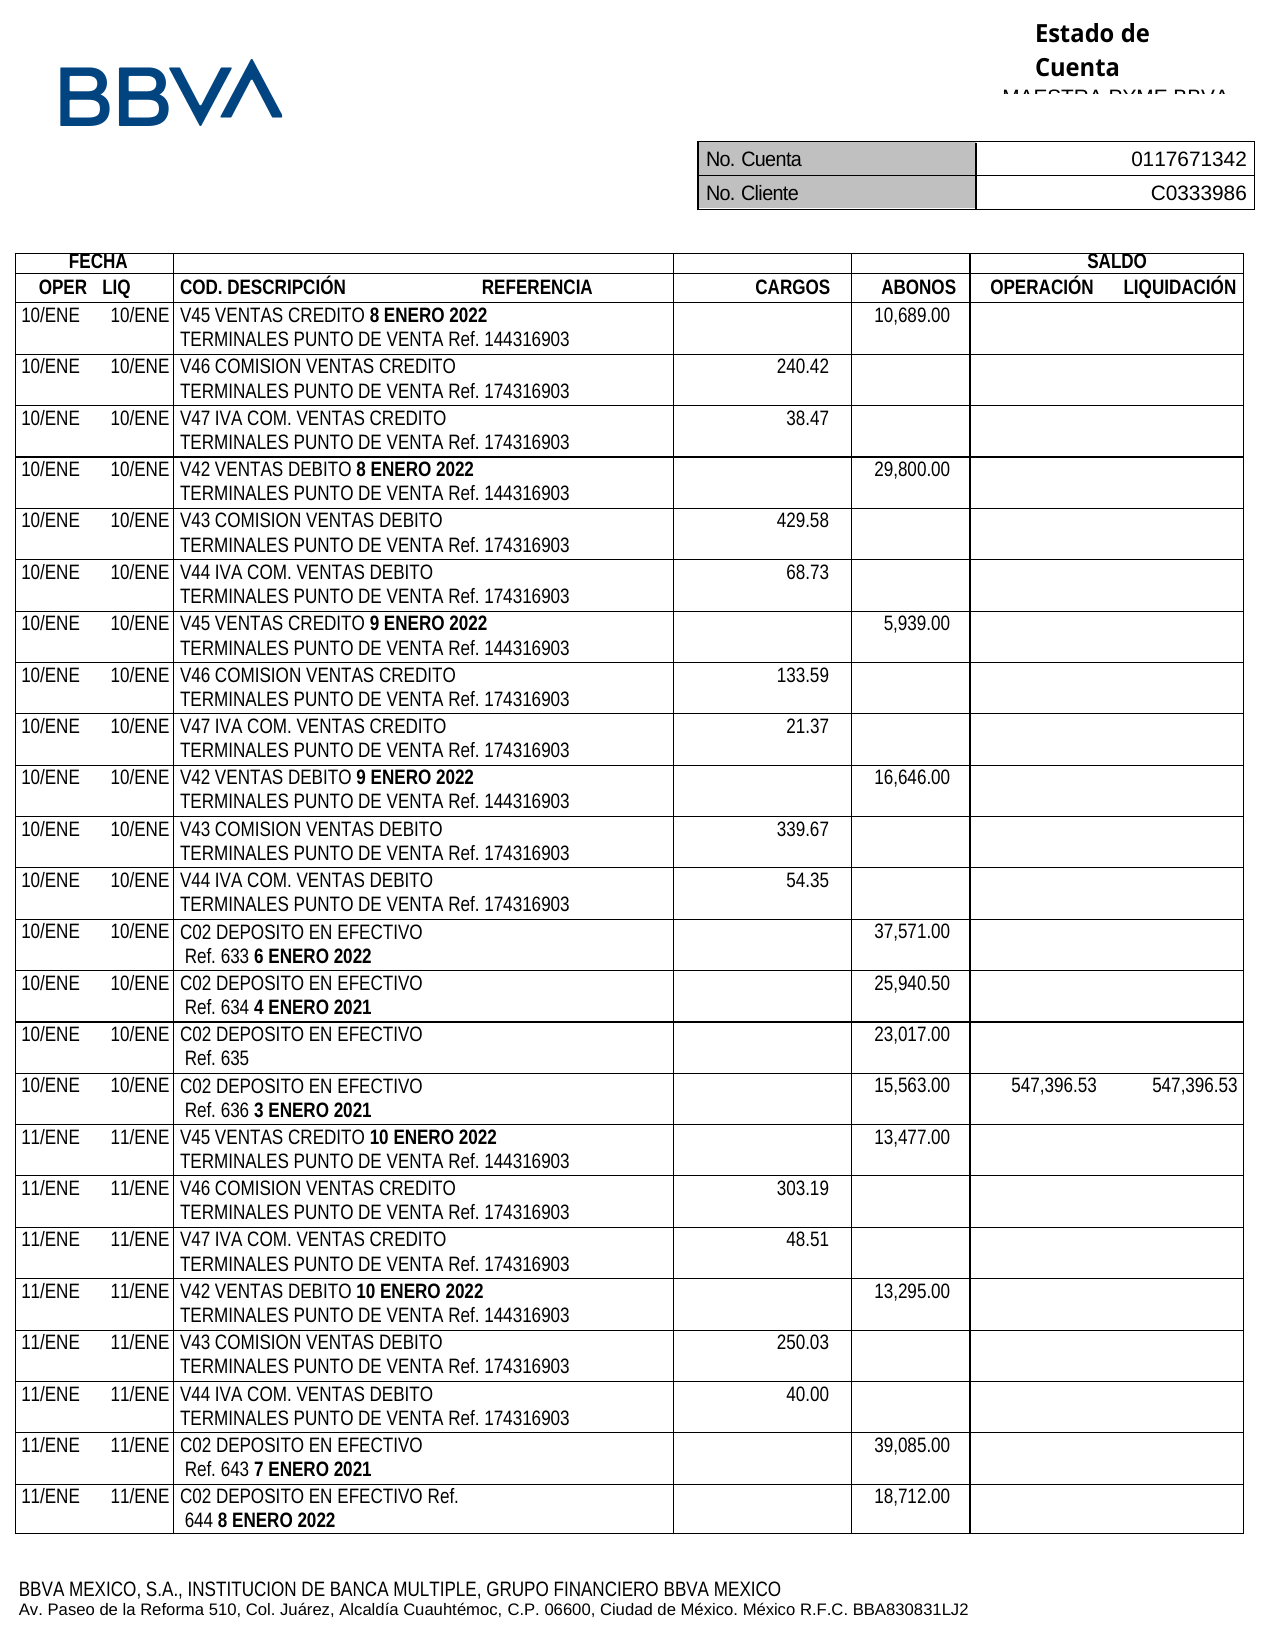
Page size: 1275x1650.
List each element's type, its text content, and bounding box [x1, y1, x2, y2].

table_cell [674, 1074, 851, 1124]
table_cell 13,477.00 [852, 1125, 969, 1175]
table_cell 11/ENE 11/ENE [16, 1176, 173, 1227]
table_cell [971, 1382, 1243, 1432]
table_cell [852, 868, 969, 919]
table_cell 250.03 [674, 1331, 851, 1381]
table_cell [971, 920, 1243, 970]
table_cell 13,295.00 [852, 1279, 969, 1329]
table_cell [971, 1433, 1243, 1483]
table_header [174, 254, 673, 273]
table_cell 29,800.00 [852, 458, 969, 508]
table_cell [971, 509, 1243, 559]
table_cell 10/ENE 10/ENE [16, 303, 173, 354]
table_cell [674, 1485, 851, 1532]
table_cell [971, 560, 1243, 611]
table_cell OPER LIQ [16, 274, 173, 302]
table_cell [674, 1433, 851, 1483]
table_cell 10/ENE 10/ENE [16, 920, 173, 970]
table_header SALDO [971, 254, 1243, 273]
table_cell 10/ENE 10/ENE [16, 458, 173, 508]
table_cell 5,939.00 [852, 612, 969, 662]
table_cell [852, 509, 969, 559]
table_cell 10/ENE 10/ENE [16, 663, 173, 713]
table_cell 429.58 [674, 509, 851, 559]
table_cell [971, 303, 1243, 354]
table_cell 10/ENE 10/ENE [16, 817, 173, 867]
table_cell 16,646.00 [852, 766, 969, 816]
table_cell [852, 355, 969, 405]
table_cell 11/ENE 11/ENE [16, 1125, 173, 1175]
table_cell ABONOS [852, 274, 969, 302]
table_cell C02 DEPOSITO EN EFECTIVO Ref. 644 8 ENERO 2022 [174, 1485, 673, 1532]
table_cell [971, 1228, 1243, 1278]
table_cell [674, 971, 851, 1021]
table_cell [971, 1279, 1243, 1329]
table_cell V47 IVA COM. VENTAS CREDITO TERMINALES PUNTO DE VENTA Ref. 174316903 [174, 1228, 673, 1278]
table_cell 547,396.53 547,396.53 [971, 1074, 1243, 1124]
table_cell 11/ENE 11/ENE [16, 1331, 173, 1381]
table_cell CARGOS [674, 274, 851, 302]
table_cell 240.42 [674, 355, 851, 405]
table_cell V47 IVA COM. VENTAS CREDITO TERMINALES PUNTO DE VENTA Ref. 174316903 [174, 714, 673, 764]
table_cell [971, 458, 1243, 508]
table_cell 10/ENE 10/ENE [16, 971, 173, 1021]
table_cell [971, 1125, 1243, 1175]
table_cell 15,563.00 [852, 1074, 969, 1124]
table_cell 54.35 [674, 868, 851, 919]
table_cell 23,017.00 [852, 1023, 969, 1073]
table_cell V46 COMISION VENTAS CREDITO TERMINALES PUNTO DE VENTA Ref. 174316903 [174, 355, 673, 405]
picture [60, 59, 283, 126]
table_cell 11/ENE 11/ENE [16, 1228, 173, 1278]
table_cell V44 IVA COM. VENTAS DEBITO TERMINALES PUNTO DE VENTA Ref. 174316903 [174, 560, 673, 611]
table_cell 68.73 [674, 560, 851, 611]
table_cell [674, 920, 851, 970]
table_cell [971, 971, 1243, 1021]
table_cell V46 COMISION VENTAS CREDITO TERMINALES PUNTO DE VENTA Ref. 174316903 [174, 663, 673, 713]
table_cell 18,712.00 [852, 1485, 969, 1532]
table_cell [674, 766, 851, 816]
table_cell [674, 612, 851, 662]
table_cell 10/ENE 10/ENE [16, 868, 173, 919]
table_cell 11/ENE 11/ENE [16, 1382, 173, 1432]
table_cell [852, 1382, 969, 1432]
table_cell 303.19 [674, 1176, 851, 1227]
table_cell V43 COMISION VENTAS DEBITO TERMINALES PUNTO DE VENTA Ref. 174316903 [174, 1331, 673, 1381]
table_cell [971, 1176, 1243, 1227]
table_cell COD. DESCRIPCIÓN REFERENCIA [174, 274, 673, 302]
table_cell [674, 458, 851, 508]
table_cell C02 DEPOSITO EN EFECTIVO Ref. 636 3 ENERO 2021 [174, 1074, 673, 1124]
table_header No. Cuenta [699, 142, 976, 175]
table_cell [971, 1485, 1243, 1532]
table_cell [852, 1176, 969, 1227]
table_cell [674, 1023, 851, 1073]
table_cell 10/ENE 10/ENE [16, 560, 173, 611]
table_cell 10/ENE 10/ENE [16, 1074, 173, 1124]
table_cell 10/ENE 10/ENE [16, 355, 173, 405]
table_cell [852, 560, 969, 611]
table_cell C02 DEPOSITO EN EFECTIVO Ref. 643 7 ENERO 2021 [174, 1433, 673, 1483]
table_cell 38.47 [674, 406, 851, 456]
table_cell C02 DEPOSITO EN EFECTIVO Ref. 634 4 ENERO 2021 [174, 971, 673, 1021]
table_cell 48.51 [674, 1228, 851, 1278]
table_header [674, 254, 851, 273]
table_cell [971, 714, 1243, 764]
table_header [852, 254, 969, 273]
table_cell V45 VENTAS CREDITO 8 ENERO 2022 TERMINALES PUNTO DE VENTA Ref. 144316903 [174, 303, 673, 354]
table_cell 11/ENE 11/ENE [16, 1433, 173, 1483]
table_cell No. Cliente [699, 176, 975, 208]
table_cell [674, 1279, 851, 1329]
table_cell V45 VENTAS CREDITO 9 ENERO 2022 TERMINALES PUNTO DE VENTA Ref. 144316903 [174, 612, 673, 662]
table_cell V42 VENTAS DEBITO 9 ENERO 2022 TERMINALES PUNTO DE VENTA Ref. 144316903 [174, 766, 673, 816]
table_cell [971, 868, 1243, 919]
table_cell 39,085.00 [852, 1433, 969, 1483]
table_cell C0333986 [977, 176, 1254, 208]
table_cell V46 COMISION VENTAS CREDITO TERMINALES PUNTO DE VENTA Ref. 174316903 [174, 1176, 673, 1227]
table_cell [852, 817, 969, 867]
table_cell [852, 663, 969, 713]
table_cell [971, 817, 1243, 867]
table_cell 10/ENE 10/ENE [16, 714, 173, 764]
table_cell V42 VENTAS DEBITO 8 ENERO 2022 TERMINALES PUNTO DE VENTA Ref. 144316903 [174, 458, 673, 508]
table_cell [971, 406, 1243, 456]
table_cell 339.67 [674, 817, 851, 867]
table_cell [852, 406, 969, 456]
table_cell 10/ENE 10/ENE [16, 406, 173, 456]
table_cell [674, 1125, 851, 1175]
table_cell 37,571.00 [852, 920, 969, 970]
table_cell [852, 1228, 969, 1278]
table_cell [971, 663, 1243, 713]
table_cell 11/ENE 11/ENE [16, 1279, 173, 1329]
table_cell [852, 714, 969, 764]
table_cell [971, 766, 1243, 816]
table_cell 10/ENE 10/ENE [16, 766, 173, 816]
table_cell 10/ENE 10/ENE [16, 509, 173, 559]
table_cell V44 IVA COM. VENTAS DEBITO TERMINALES PUNTO DE VENTA Ref. 174316903 [174, 868, 673, 919]
table_cell [674, 303, 851, 354]
table_cell [852, 1331, 969, 1381]
table_header FECHA [16, 254, 173, 273]
table_cell V44 IVA COM. VENTAS DEBITO TERMINALES PUNTO DE VENTA Ref. 174316903 [174, 1382, 673, 1432]
table_cell V47 IVA COM. VENTAS CREDITO TERMINALES PUNTO DE VENTA Ref. 174316903 [174, 406, 673, 456]
table_cell [971, 355, 1243, 405]
table_cell [971, 1023, 1243, 1073]
table_cell V43 COMISION VENTAS DEBITO TERMINALES PUNTO DE VENTA Ref. 174316903 [174, 509, 673, 559]
table_header 0117671342 [977, 142, 1254, 175]
table_cell 10/ENE 10/ENE [16, 1023, 173, 1073]
table_cell 25,940.50 [852, 971, 969, 1021]
table_cell 40.00 [674, 1382, 851, 1432]
table_cell V45 VENTAS CREDITO 10 ENERO 2022 TERMINALES PUNTO DE VENTA Ref. 144316903 [174, 1125, 673, 1175]
table_cell V43 COMISION VENTAS DEBITO TERMINALES PUNTO DE VENTA Ref. 174316903 [174, 817, 673, 867]
table_cell 10,689.00 [852, 303, 969, 354]
table_cell 11/ENE 11/ENE [16, 1485, 173, 1532]
table_cell OPERACIÓN LIQUIDACIÓN [971, 274, 1243, 302]
table_cell [971, 1331, 1243, 1381]
table_cell C02 DEPOSITO EN EFECTIVO Ref. 633 6 ENERO 2022 [174, 920, 673, 970]
table_cell 133.59 [674, 663, 851, 713]
table_cell 21.37 [674, 714, 851, 764]
table_cell V42 VENTAS DEBITO 10 ENERO 2022 TERMINALES PUNTO DE VENTA Ref. 144316903 [174, 1279, 673, 1329]
table_cell C02 DEPOSITO EN EFECTIVO Ref. 635 [174, 1023, 673, 1073]
table_cell 10/ENE 10/ENE [16, 612, 173, 662]
table_cell [971, 612, 1243, 662]
